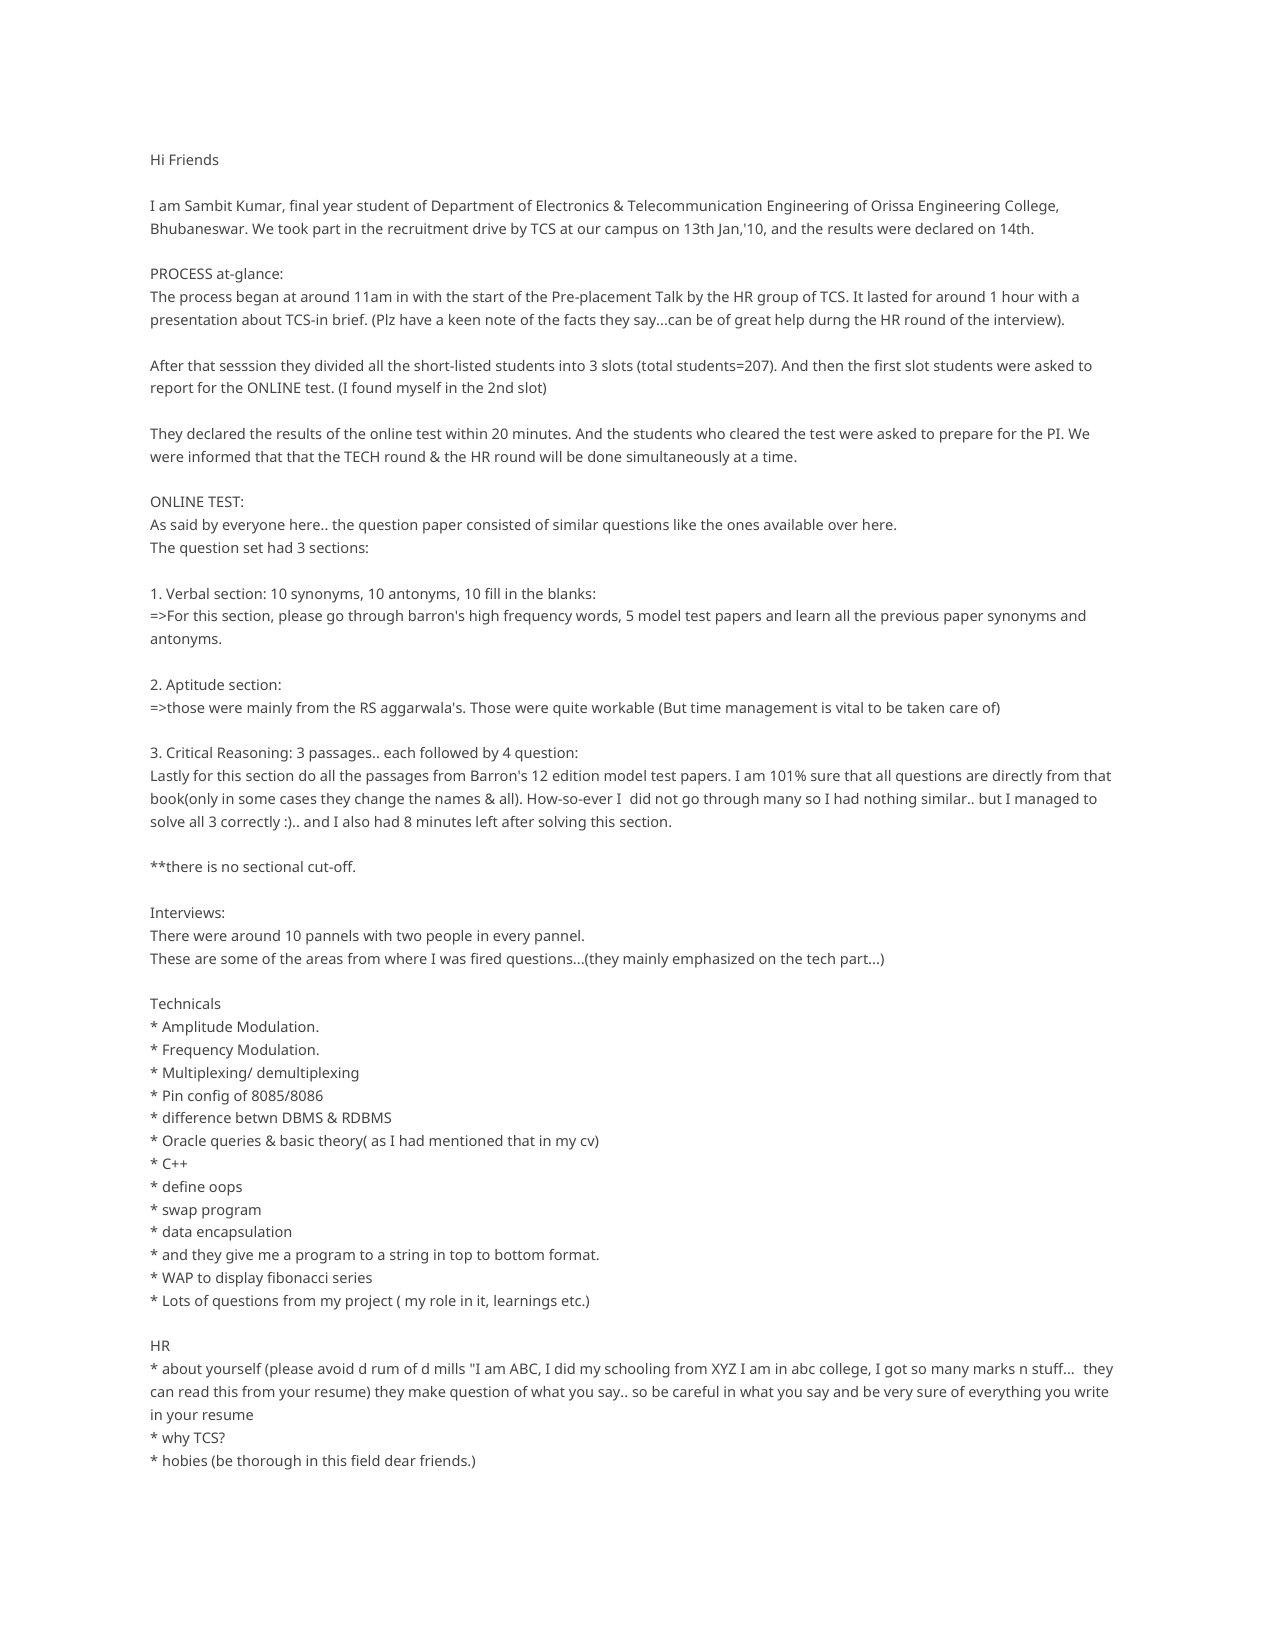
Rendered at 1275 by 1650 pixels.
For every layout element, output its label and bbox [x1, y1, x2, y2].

text [150, 150, 1125, 1493]
